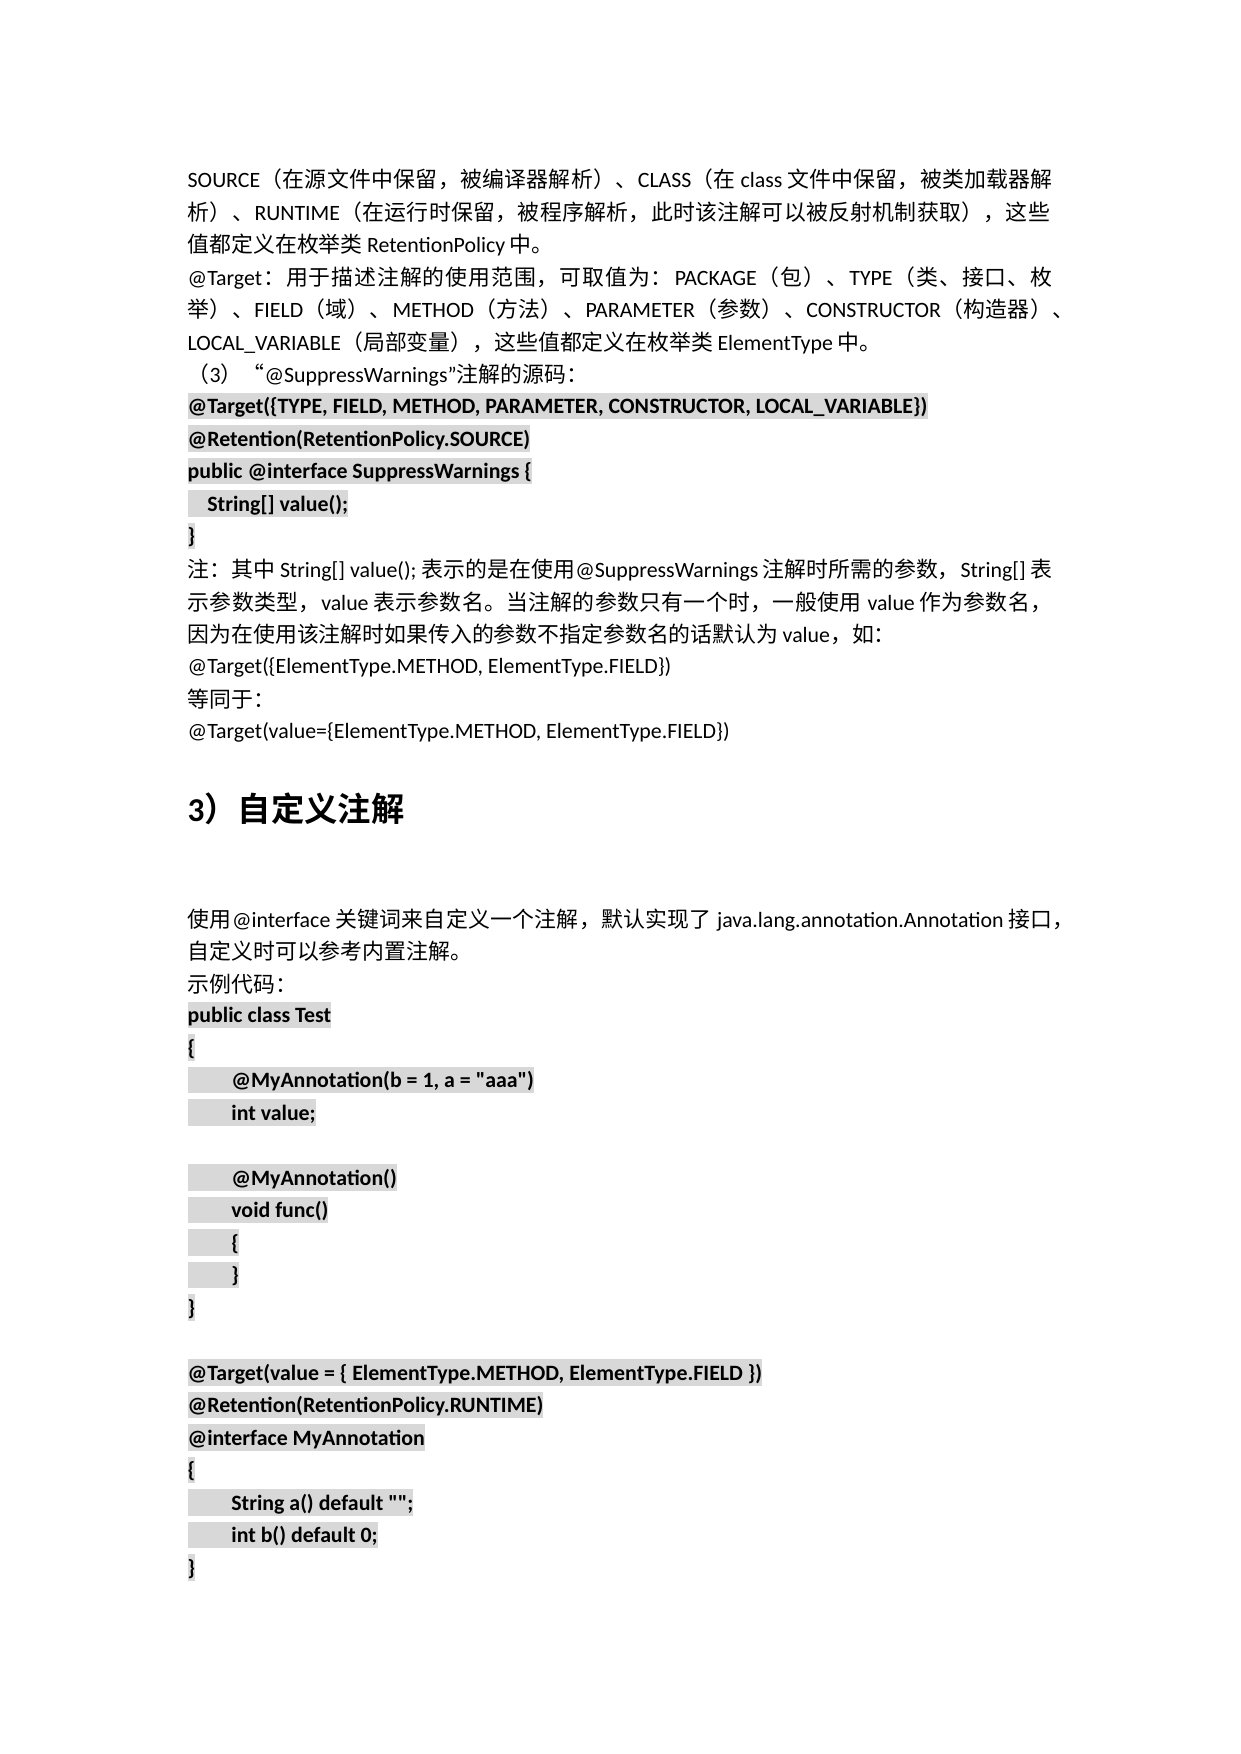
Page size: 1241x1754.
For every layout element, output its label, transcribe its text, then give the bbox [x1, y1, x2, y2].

text 等同于： [187, 682, 1053, 714]
text @interface MyAnnotation [187, 1421, 1053, 1454]
text { [187, 1454, 1053, 1486]
text @Retention(RetentionPolicy.RUNTIME) [187, 1389, 1053, 1421]
text String[] value(); [187, 487, 1053, 519]
text @MyAnnotation() [187, 1161, 1053, 1194]
text 注：其中String[] value(); 表示的是在使用@SuppressWarnings注解时所需的参数，String[] 表示参数类型，value表示参数名。当注解的参数只有一个时，一般使用value作为参数名，因为在使用该注解时如果传入的参数不指定参数名的话默认为value，如： [187, 552, 1053, 649]
text @Retention(RetentionPolicy.SOURCE) [187, 422, 1053, 454]
text { [187, 1031, 1053, 1064]
text int value; [187, 1096, 1053, 1129]
text @Target({TYPE, FIELD, METHOD, PARAMETER, CONSTRUCTOR, LOCAL_VARIABLE}) [187, 389, 1053, 422]
text @Target(value={ElementType.METHOD, ElementType.FIELD}) [187, 714, 1053, 747]
subtitle 3）自定义注解 [187, 774, 1053, 839]
text （3）“@SuppressWarnings”注解的源码： [187, 357, 1053, 389]
text String a() default ""; [187, 1486, 1053, 1519]
text { [187, 1226, 1053, 1259]
text @Target：用于描述注解的使用范围，可取值为：PACKAGE（包）、TYPE（类、接口、枚举）、FIELD（域）、METHOD（方法）、PARAMETER（参数）、CONSTRUCTOR（构造器）、LOCAL_VARIABLE（局部变量），这些值都定义在枚举类ElementType中。 [187, 259, 1053, 357]
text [187, 162, 1053, 259]
text public class Test [187, 999, 1053, 1031]
text } [187, 1259, 1053, 1291]
text @Target({ElementType.METHOD, ElementType.FIELD}) [187, 649, 1053, 682]
text void func() [187, 1194, 1053, 1226]
text @Target(value = { ElementType.METHOD, ElementType.FIELD }) [187, 1356, 1053, 1389]
text @MyAnnotation(b = 1, a = "aaa") [187, 1064, 1053, 1096]
text } [187, 1291, 1053, 1324]
text 使用@interface关键词来自定义一个注解，默认实现了java.lang.annotation.Annotation接口，自定义时可以参考内置注解。 [187, 901, 1053, 966]
text int b() default 0; [187, 1519, 1053, 1551]
text public @interface SuppressWarnings { [187, 454, 1053, 487]
text 示例代码： [187, 966, 1053, 999]
text } [187, 1551, 1053, 1584]
text } [187, 519, 1053, 552]
